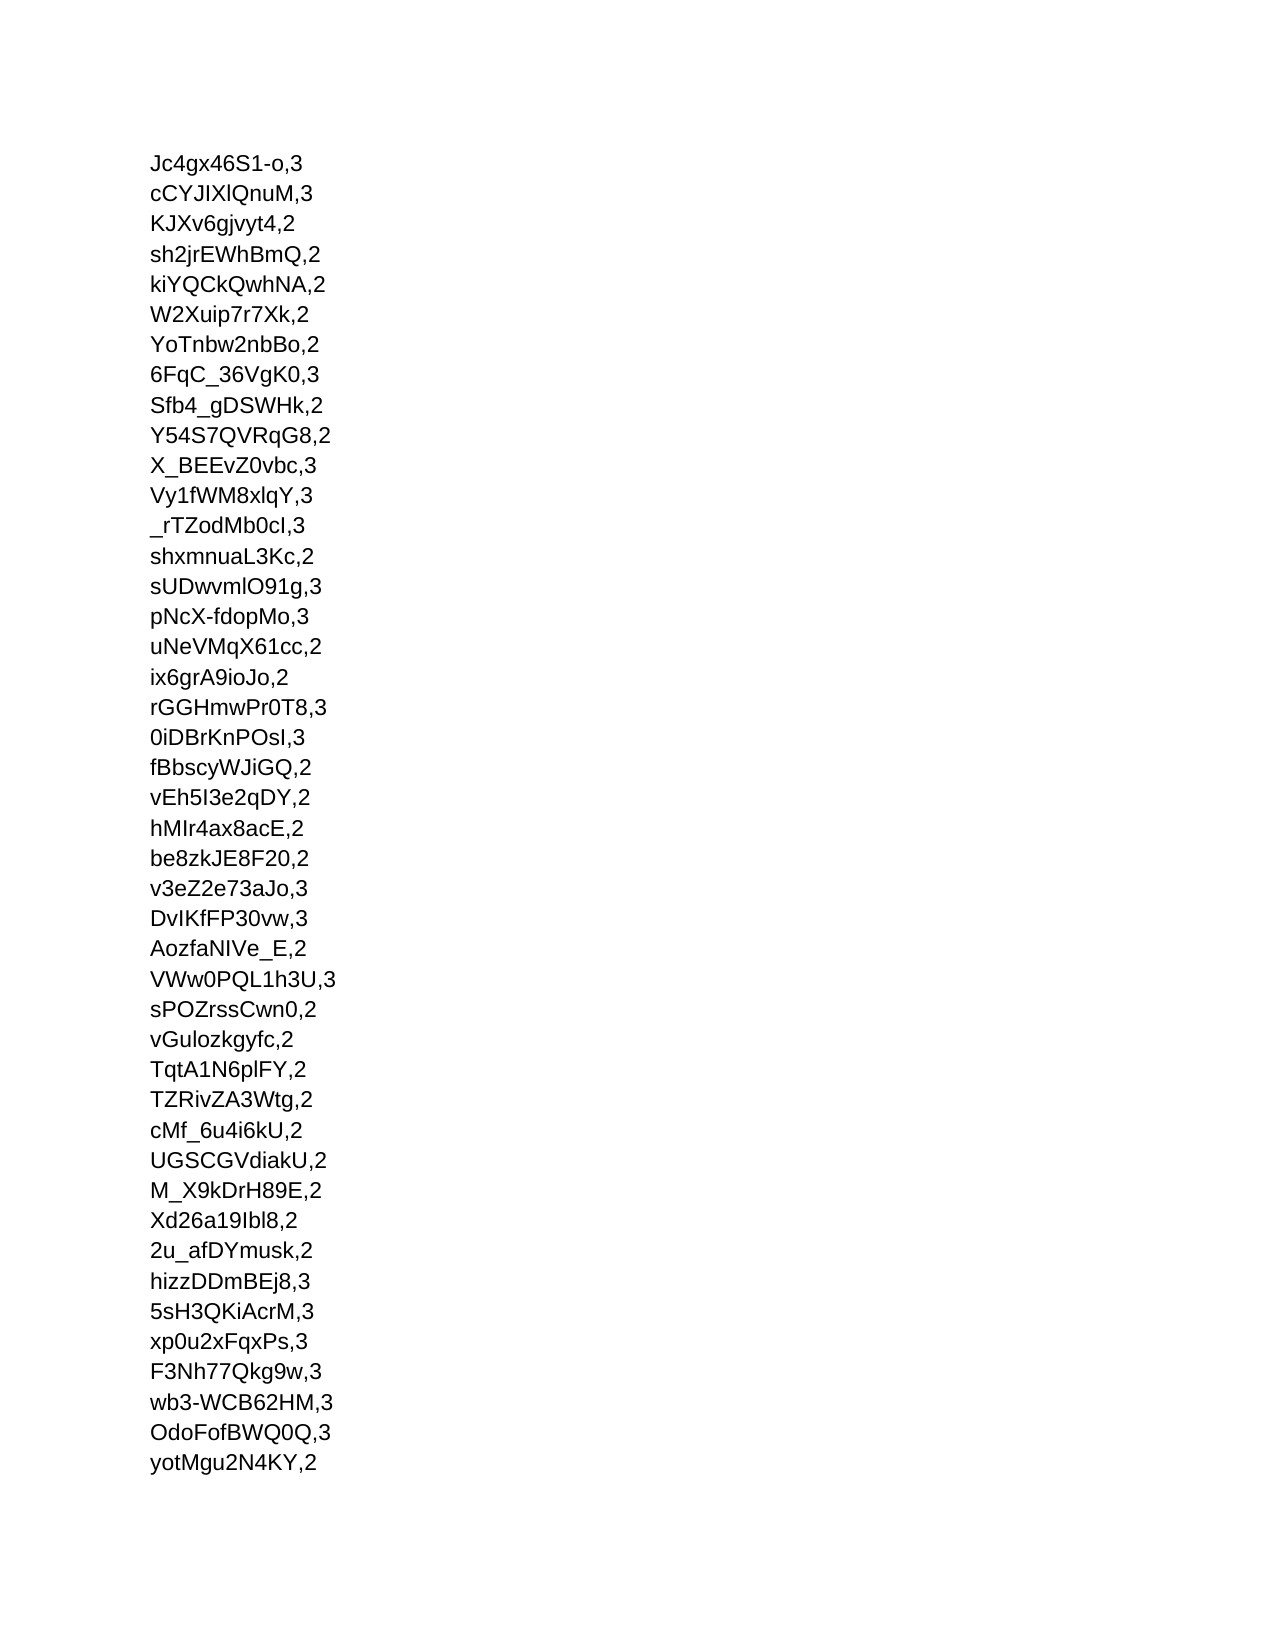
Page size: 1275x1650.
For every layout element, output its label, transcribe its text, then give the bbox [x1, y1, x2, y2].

text sUDwvmlO91g,3 [150, 573, 1125, 599]
text hMIr4ax8acE,2 [150, 814, 1125, 841]
text hizzDDmBEj8,3 [150, 1268, 1125, 1294]
text Vy1fWM8xlqY,3 [150, 482, 1125, 509]
text v3eZ2e73aJo,3 [150, 875, 1125, 901]
text sPOZrssCwn0,2 [150, 996, 1125, 1022]
text 2u_afDYmusk,2 [150, 1237, 1125, 1264]
text DvIKfFP30vw,3 [150, 905, 1125, 932]
text yotMgu2N4KY,2 [150, 1449, 1125, 1475]
text F3Nh77Qkg9w,3 [150, 1358, 1125, 1385]
text rGGHmwPr0T8,3 [150, 694, 1125, 720]
text xp0u2xFqxPs,3 [150, 1328, 1125, 1354]
text cCYJIXlQnuM,3 [150, 180, 1125, 207]
text vEh5I3e2qDY,2 [150, 784, 1125, 811]
text Sfb4_gDSWHk,2 [150, 392, 1125, 418]
text 5sH3QKiAcrM,3 [150, 1298, 1125, 1324]
text Xd26a19Ibl8,2 [150, 1207, 1125, 1234]
text OdoFofBWQ0Q,3 [150, 1419, 1125, 1445]
text UGSCGVdiakU,2 [150, 1147, 1125, 1173]
text wb3-WCB62HM,3 [150, 1388, 1125, 1415]
text 0iDBrKnPOsI,3 [150, 724, 1125, 750]
text uNeVMqX61cc,2 [150, 633, 1125, 660]
text shxmnuaL3Kc,2 [150, 543, 1125, 569]
text cMf_6u4i6kU,2 [150, 1117, 1125, 1143]
text KJXv6gjvyt4,2 [150, 210, 1125, 237]
text TZRivZA3Wtg,2 [150, 1086, 1125, 1113]
text TqtA1N6plFY,2 [150, 1056, 1125, 1083]
text Jc4gx46S1-o,3 [150, 150, 1125, 176]
text Y54S7QVRqG8,2 [150, 422, 1125, 448]
text W2Xuip7r7Xk,2 [150, 301, 1125, 327]
text M_X9kDrH89E,2 [150, 1177, 1125, 1203]
text vGulozkgyfc,2 [150, 1026, 1125, 1052]
text YoTnbw2nbBo,2 [150, 331, 1125, 358]
text fBbscyWJiGQ,2 [150, 754, 1125, 781]
text 6FqC_36VgK0,3 [150, 361, 1125, 388]
text pNcX-fdopMo,3 [150, 603, 1125, 629]
text VWw0PQL1h3U,3 [150, 966, 1125, 992]
text ix6grA9ioJo,2 [150, 663, 1125, 690]
text _rTZodMb0cI,3 [150, 512, 1125, 539]
text sh2jrEWhBmQ,2 [150, 241, 1125, 267]
text AozfaNIVe_E,2 [150, 935, 1125, 962]
text kiYQCkQwhNA,2 [150, 271, 1125, 297]
text X_BEEvZ0vbc,3 [150, 452, 1125, 478]
text be8zkJE8F20,2 [150, 845, 1125, 871]
